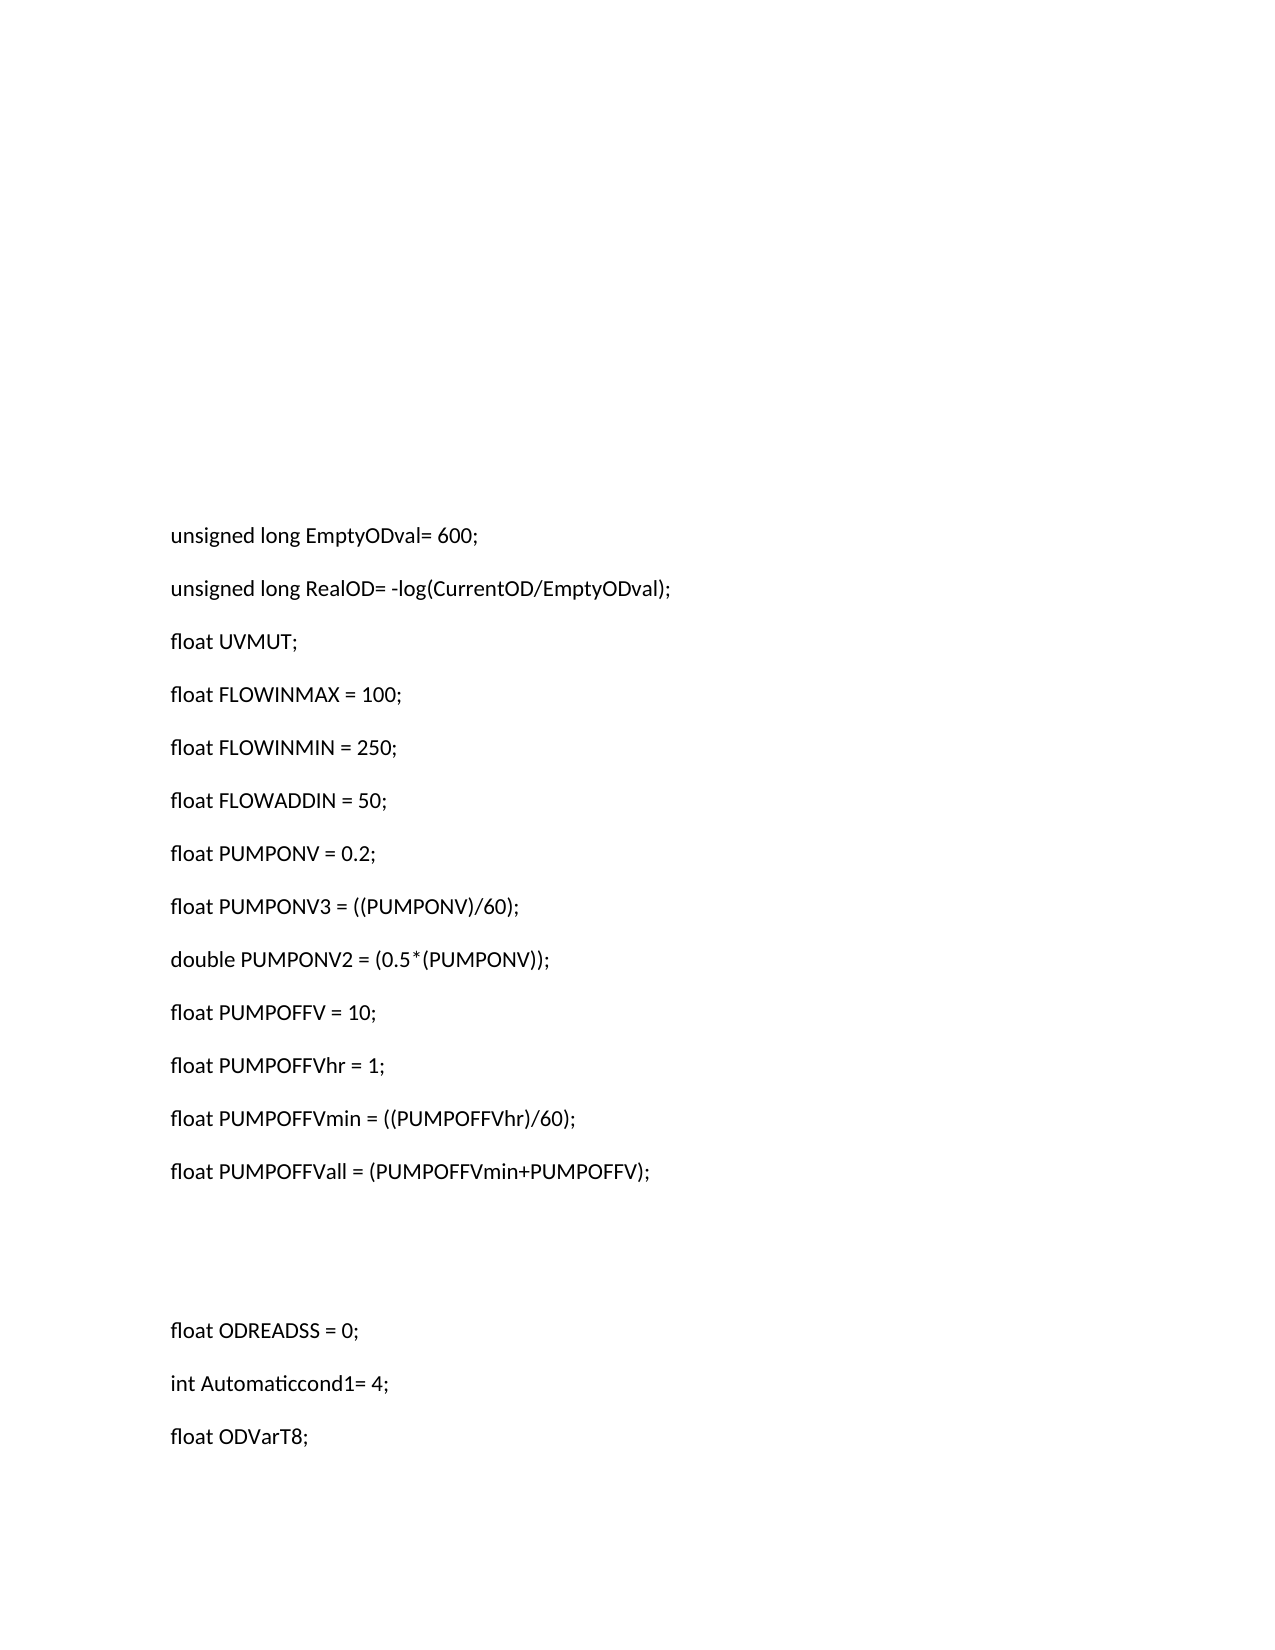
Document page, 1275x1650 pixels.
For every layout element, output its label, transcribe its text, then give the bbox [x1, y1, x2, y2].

text float PUMPONV = 0.2; [150, 839, 1125, 867]
text int Automaticcond1= 4; [150, 1369, 1125, 1397]
text float FLOWINMIN = 250; [150, 733, 1125, 761]
text float ODREADSS = 0; [150, 1316, 1125, 1344]
text float UVMUT; [150, 627, 1125, 655]
text float FLOWADDIN = 50; [150, 786, 1125, 814]
text float ODVarT8; [150, 1422, 1125, 1451]
text unsigned long RealOD= -log(CurrentOD/EmptyODval); [150, 574, 1125, 602]
text float FLOWINMAX = 100; [150, 680, 1125, 708]
text float PUMPOFFVhr = 1; [150, 1051, 1125, 1079]
text float PUMPOFFV = 10; [150, 998, 1125, 1026]
text float PUMPONV3 = ((PUMPONV)/60); [150, 892, 1125, 920]
text float PUMPOFFVall = (PUMPOFFVmin+PUMPOFFV); [150, 1157, 1125, 1185]
text double PUMPONV2 = (0.5*(PUMPONV)); [150, 945, 1125, 973]
text float PUMPOFFVmin = ((PUMPOFFVhr)/60); [150, 1104, 1125, 1132]
text unsigned long EmptyODval= 600; [150, 521, 1125, 549]
